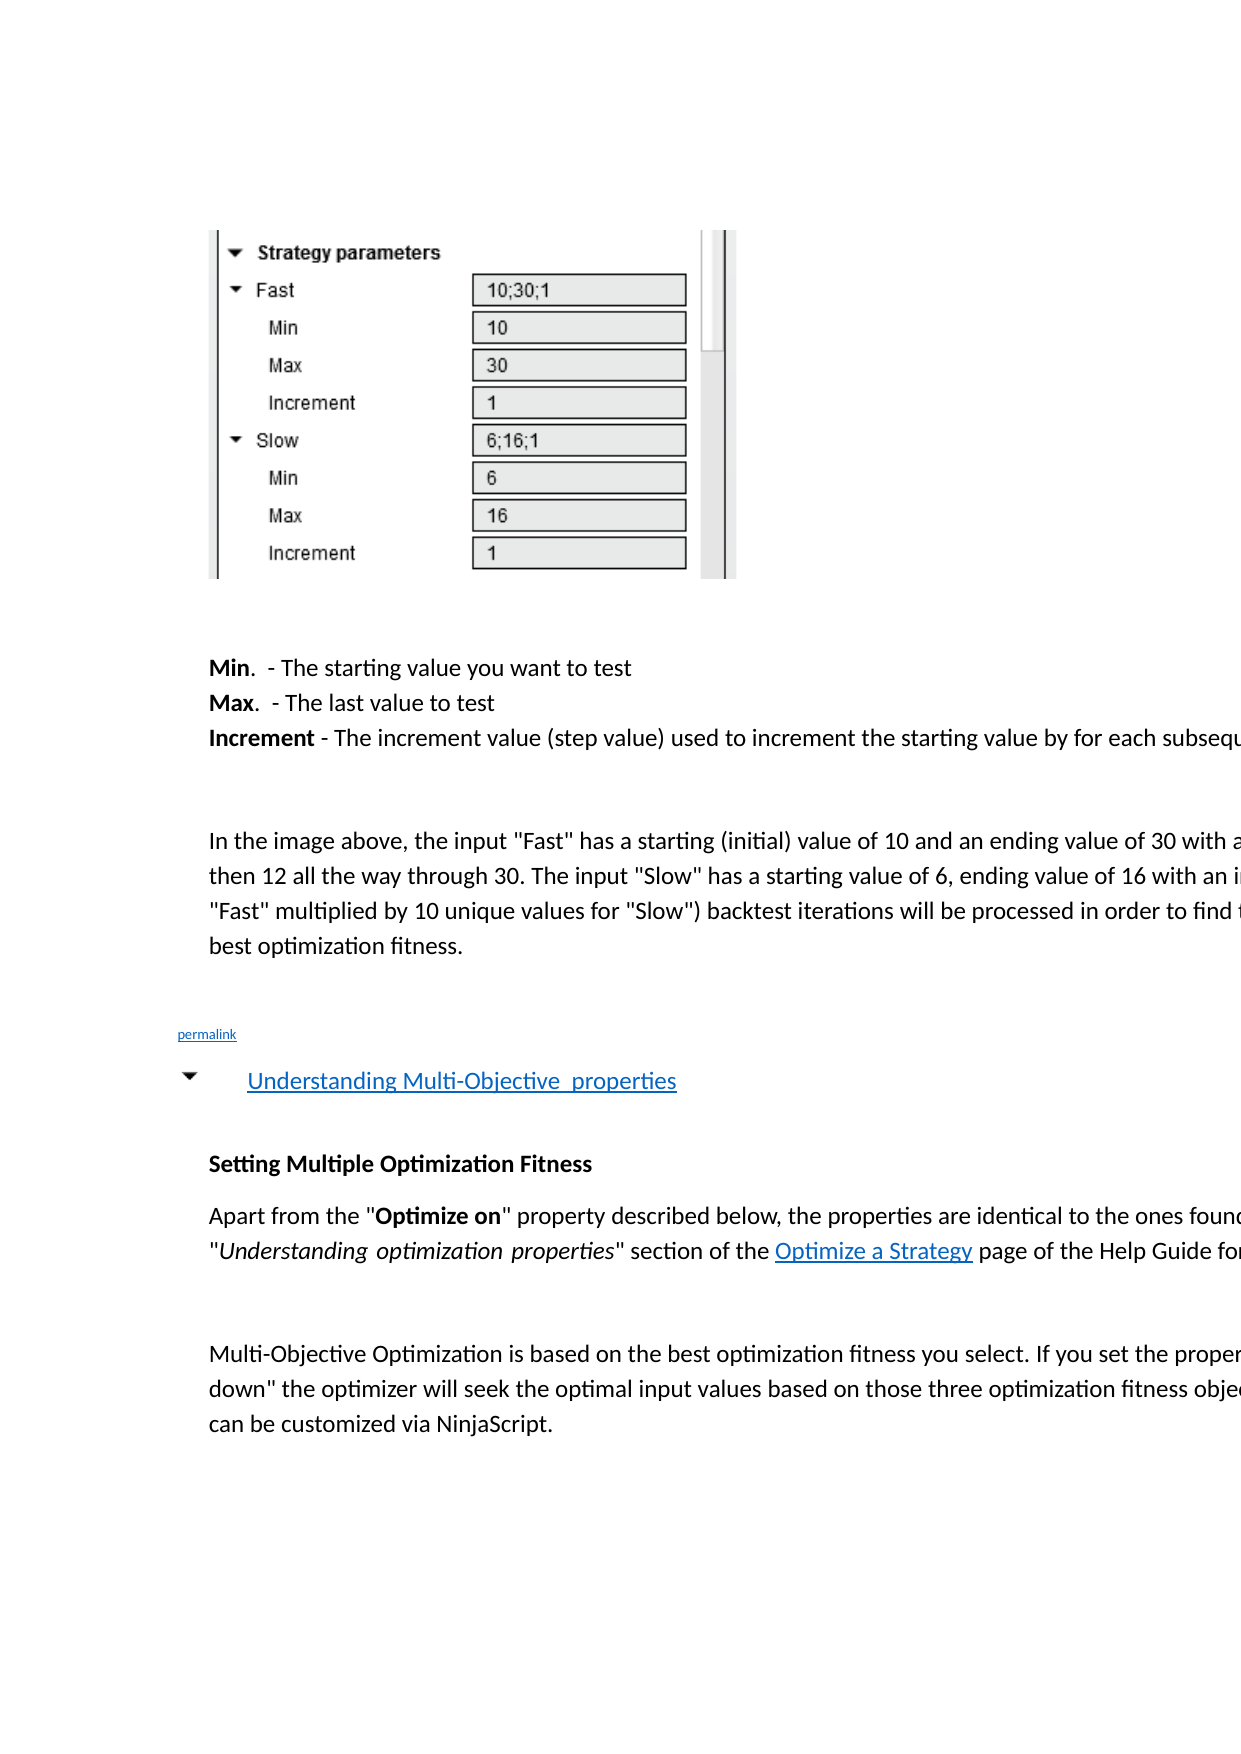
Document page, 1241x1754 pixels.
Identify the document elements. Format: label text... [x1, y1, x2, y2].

text Understanding Multi-Objective properties [177, 1064, 1063, 1096]
text permalink [177, 1013, 1063, 1043]
picture [177, 1064, 203, 1090]
picture [208, 230, 737, 579]
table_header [177, 148, 1240, 1013]
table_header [177, 1117, 1240, 1542]
